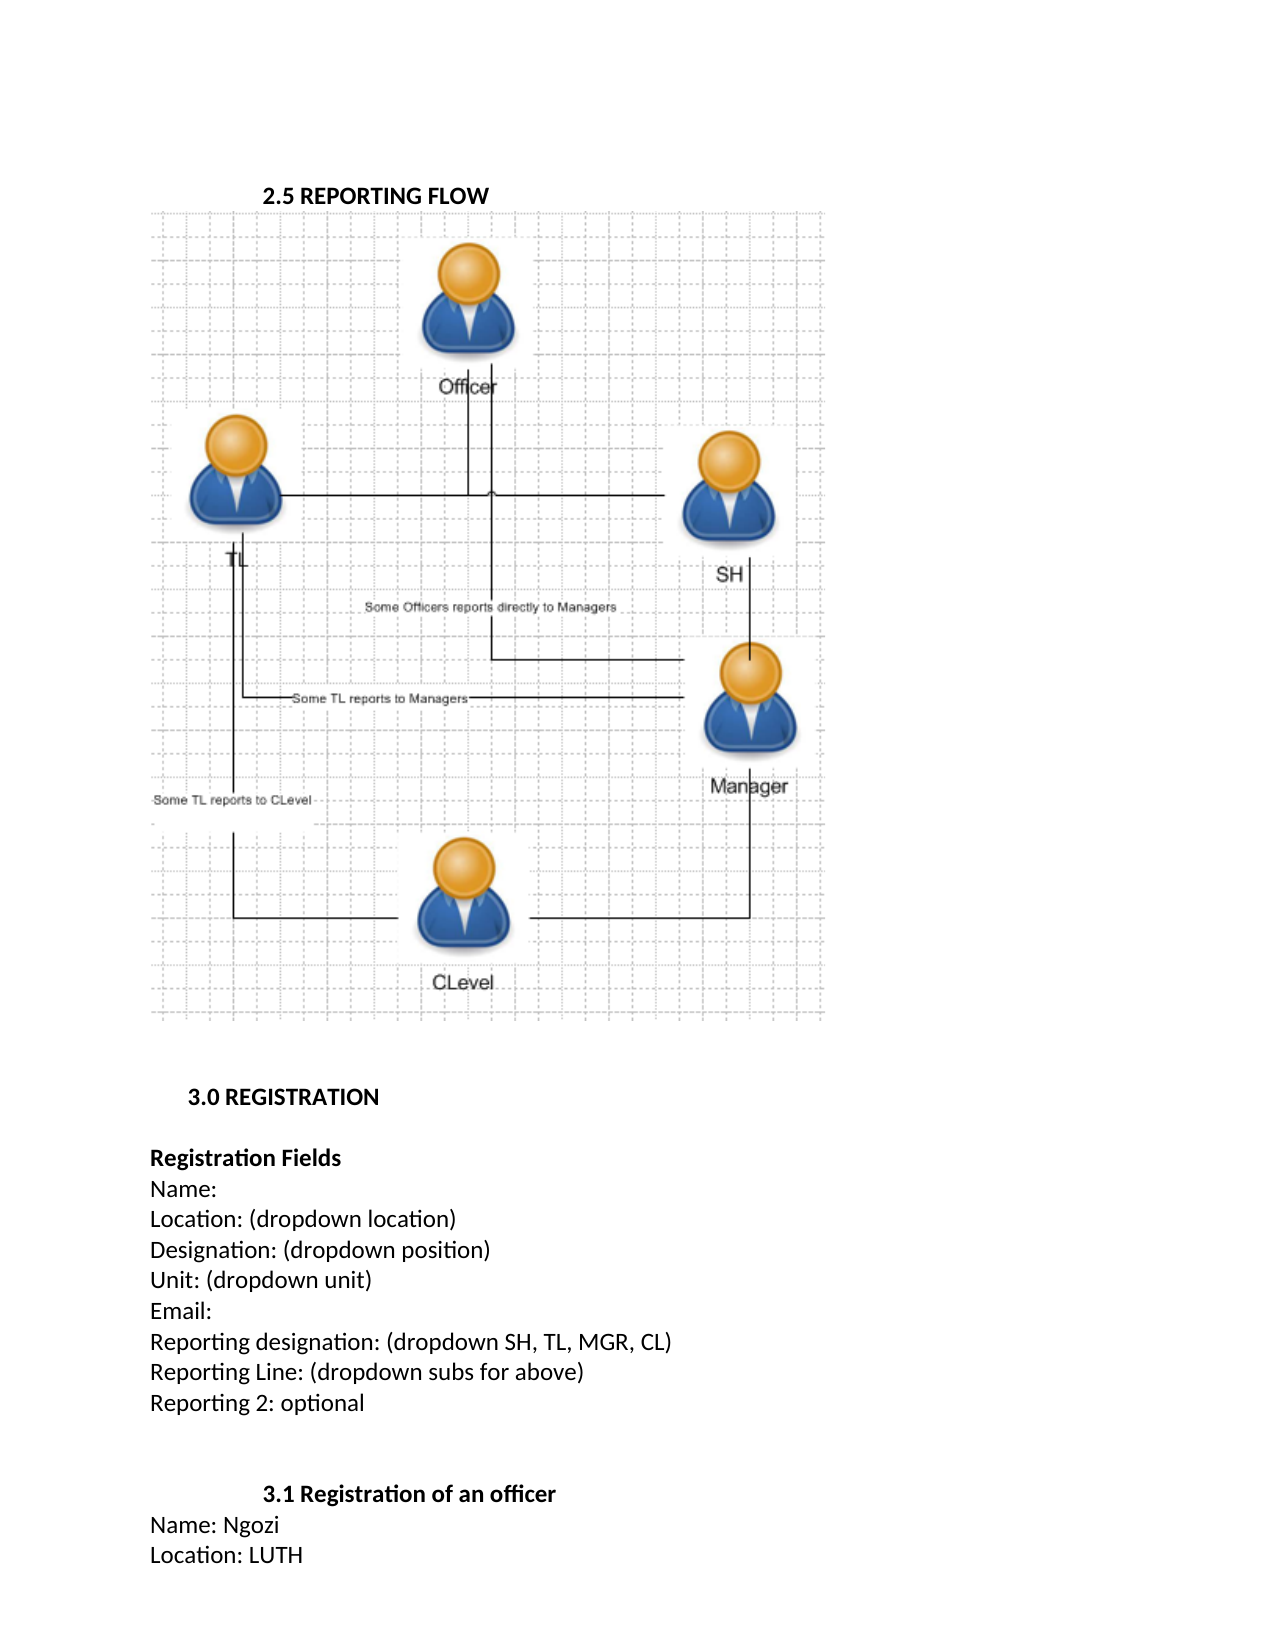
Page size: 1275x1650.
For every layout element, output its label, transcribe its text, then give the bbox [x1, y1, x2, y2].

text Name: Ngozi [150, 1509, 1172, 1539]
text Unit: (dropdown unit) [150, 1264, 1172, 1295]
list REGISTRATION [187, 1081, 1172, 1112]
text Reporting designation: (dropdown SH, TL, MGR, CL) [150, 1326, 1172, 1356]
text Location: LUTH [150, 1539, 1172, 1570]
list Registration of an officer [262, 1478, 1172, 1509]
text Email: [150, 1295, 1172, 1326]
list Registration Fields [150, 1142, 1172, 1173]
text Reporting Line: (dropdown subs for above) [150, 1356, 1172, 1387]
list REPORTING FLOW [262, 181, 1172, 211]
text Location: (dropdown location) [150, 1203, 1172, 1234]
text Name: [150, 1173, 1172, 1203]
text Reporting 2: optional [150, 1387, 1172, 1417]
picture [150, 211, 826, 1021]
text Designation: (dropdown position) [150, 1234, 1172, 1264]
